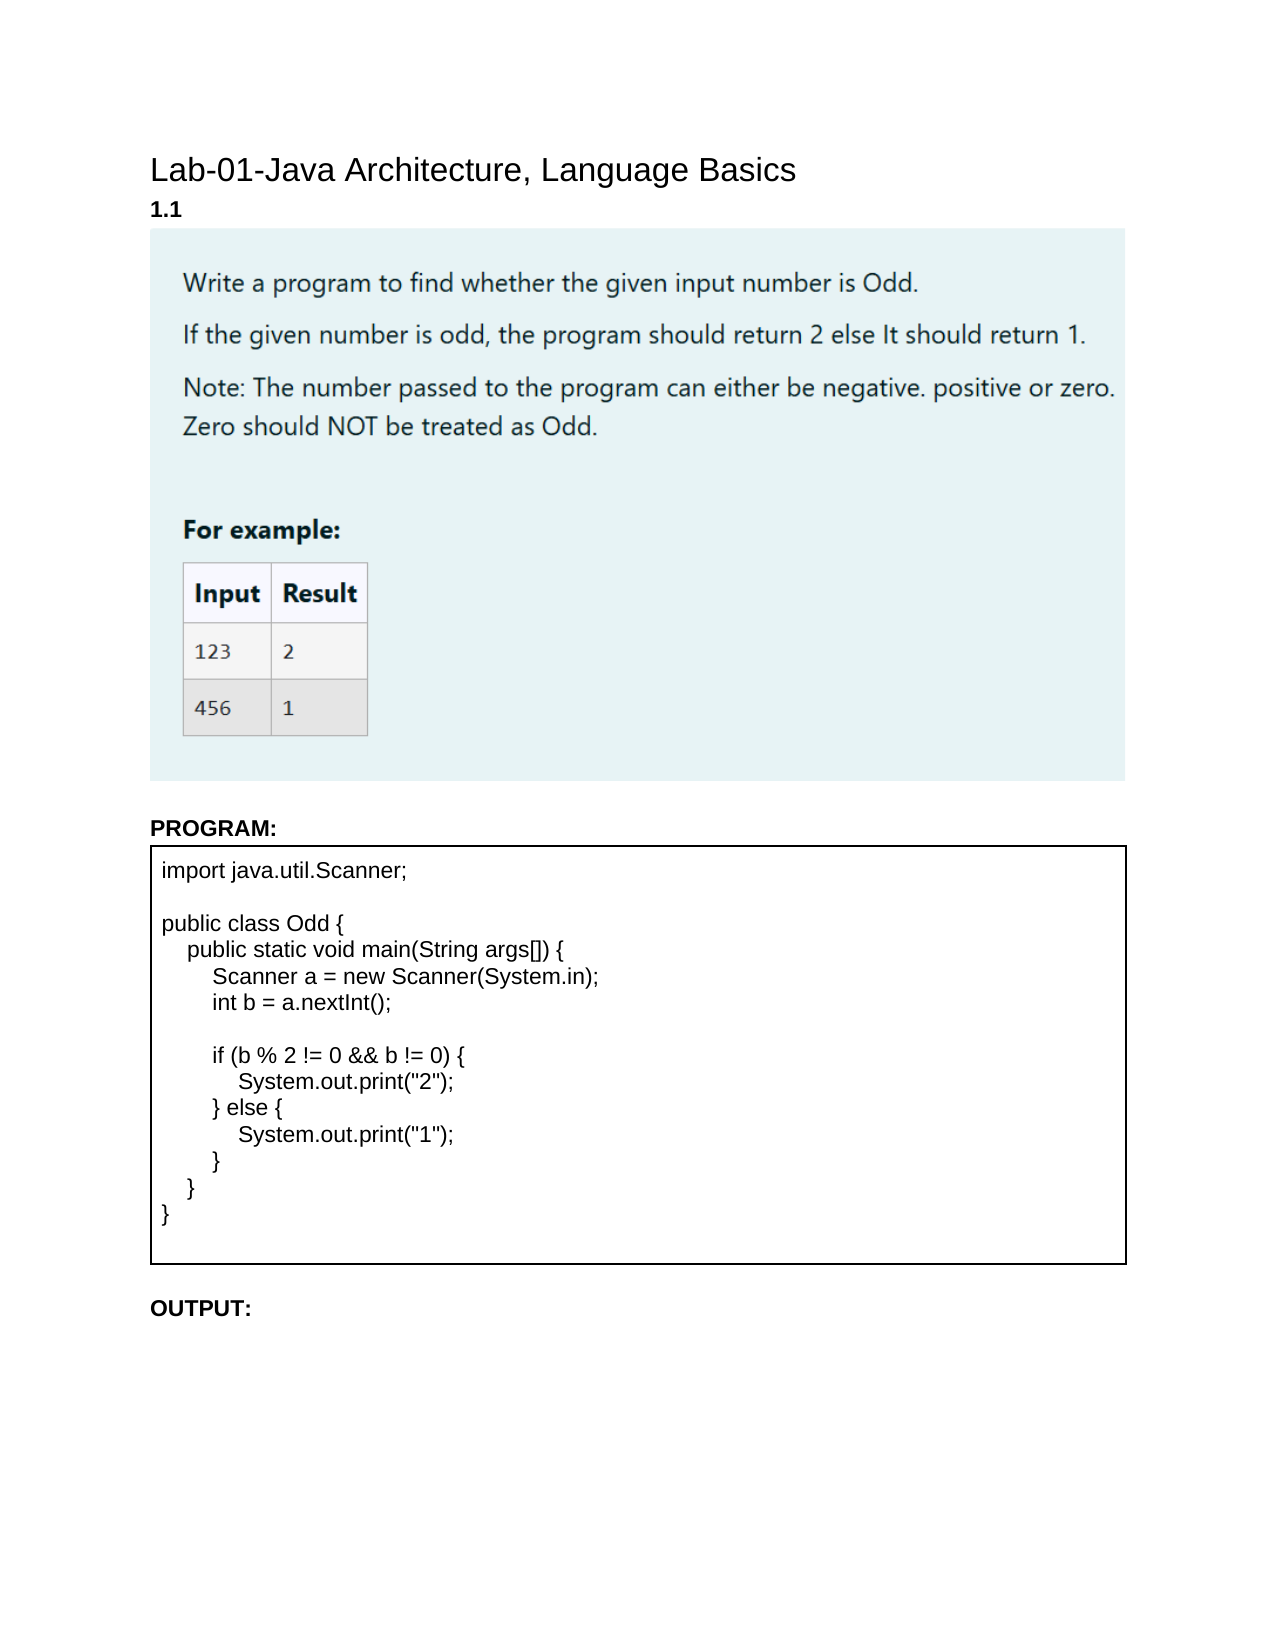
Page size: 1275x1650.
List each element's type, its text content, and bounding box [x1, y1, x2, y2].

table_header import java.util.Scanner; public class Odd { public static void main(String args[]) { Scanner a = new Scanner(System.in); int b = a.nextInt(); if (b % 2 != 0 && b != 0) { System.out.print("2"); } else { System.out.print("1"); } } } [152, 847, 1125, 1263]
text PROGRAM: [150, 814, 1125, 841]
subtitle Lab-01-Java Architecture, Language Basics [150, 150, 1125, 188]
text 1.1 [150, 196, 1125, 222]
text OUTPUT: [150, 1295, 1125, 1322]
picture [150, 226, 1125, 781]
